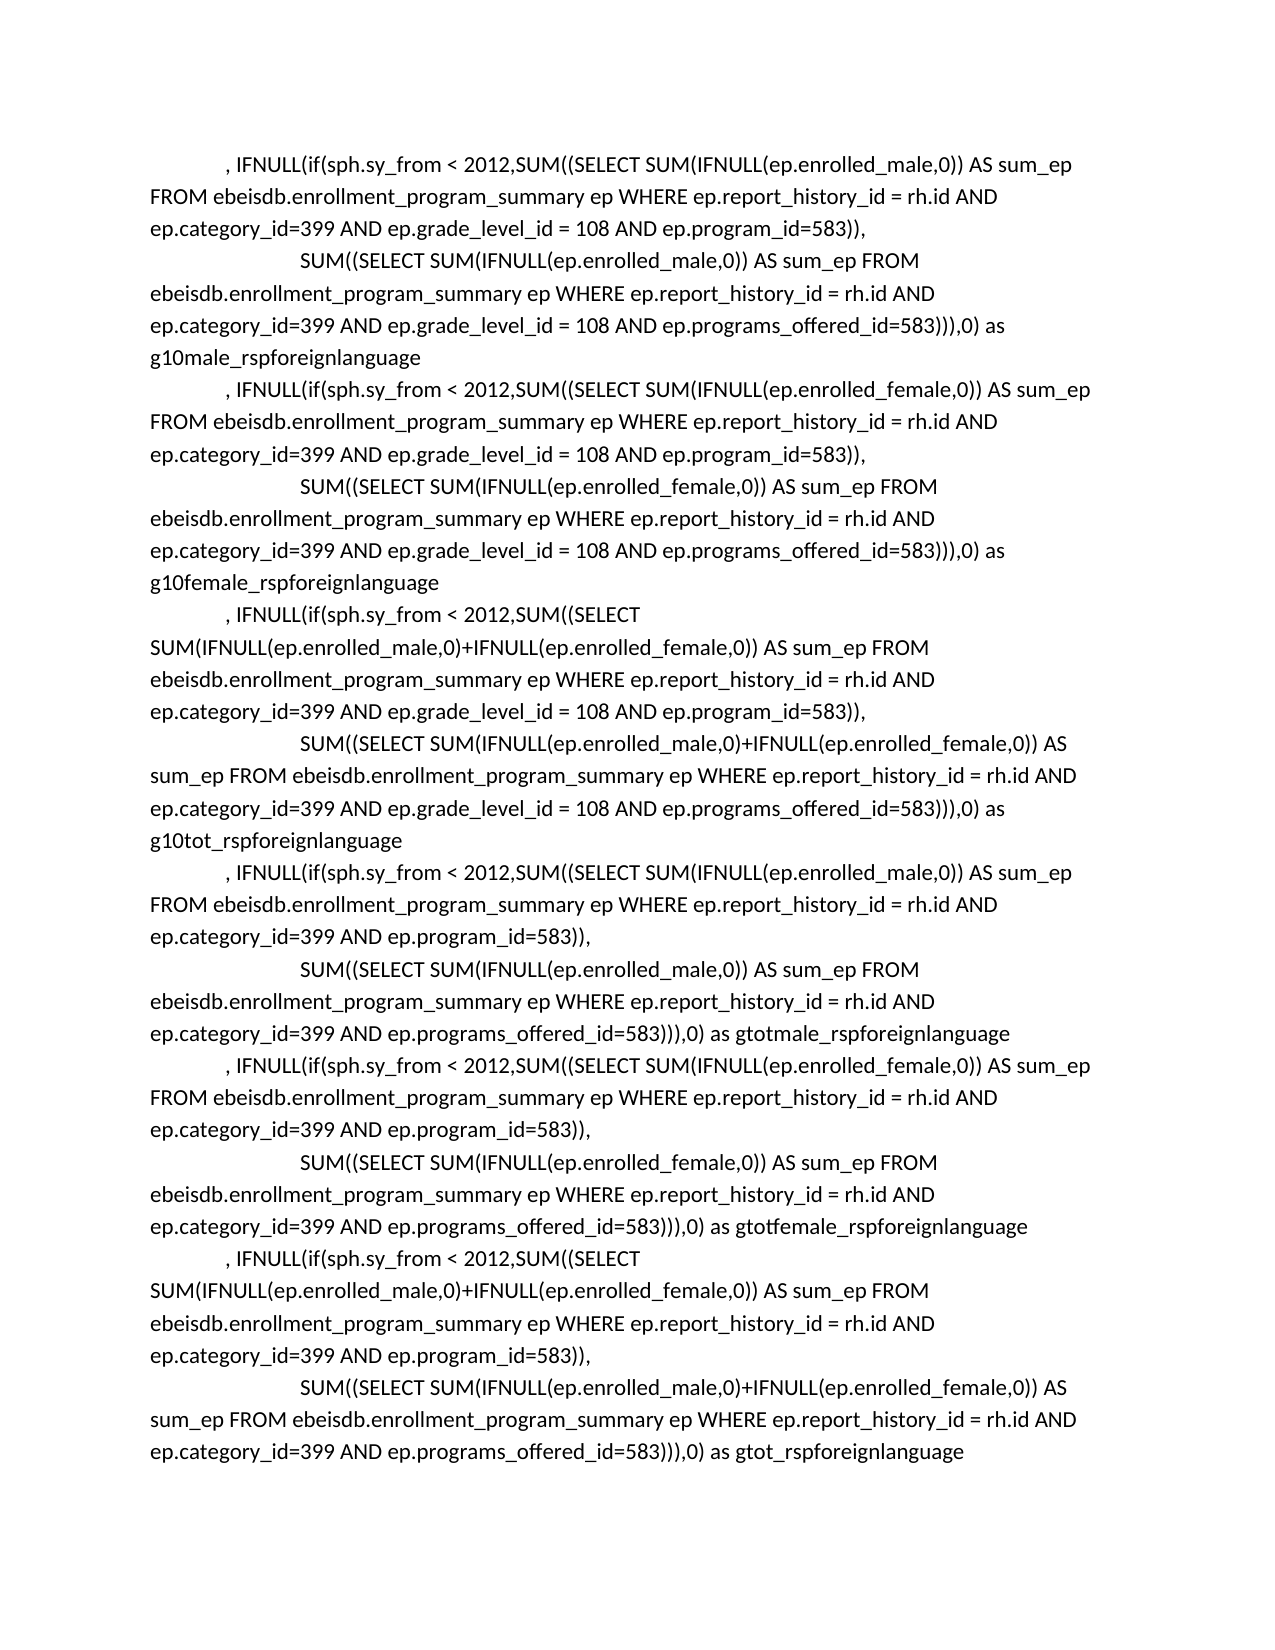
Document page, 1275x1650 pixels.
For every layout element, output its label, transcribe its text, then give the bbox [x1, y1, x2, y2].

text , IFNULL(if(sph.sy_from < 2012,SUM((SELECT SUM(IFNULL(ep.enrolled_male,0)) AS sum_ep FROM ebeisdb.enrollment_program_summary ep WHERE ep.report_history_id = rh.id AND ep.category_id=399 AND ep.program_id=583)), [150, 858, 1125, 951]
text , IFNULL(if(sph.sy_from < 2012,SUM((SELECT SUM(IFNULL(ep.enrolled_female,0)) AS sum_ep FROM ebeisdb.enrollment_program_summary ep WHERE ep.report_history_id = rh.id AND ep.category_id=399 AND ep.grade_level_id = 108 AND ep.program_id=583)), [150, 375, 1125, 468]
text , IFNULL(if(sph.sy_from < 2012,SUM((SELECT SUM(IFNULL(ep.enrolled_male,0)+IFNULL(ep.enrolled_female,0)) AS sum_ep FROM ebeisdb.enrollment_program_summary ep WHERE ep.report_history_id = rh.id AND ep.category_id=399 AND ep.grade_level_id = 108 AND ep.program_id=583)), [150, 601, 1125, 725]
text SUM((SELECT SUM(IFNULL(ep.enrolled_male,0)+IFNULL(ep.enrolled_female,0)) AS sum_ep FROM ebeisdb.enrollment_program_summary ep WHERE ep.report_history_id = rh.id AND ep.category_id=399 AND ep.grade_level_id = 108 AND ep.programs_offered_id=583))),0) as g10tot_rspforeignlanguage [150, 729, 1125, 854]
text SUM((SELECT SUM(IFNULL(ep.enrolled_female,0)) AS sum_ep FROM ebeisdb.enrollment_program_summary ep WHERE ep.report_history_id = rh.id AND ep.category_id=399 AND ep.grade_level_id = 108 AND ep.programs_offered_id=583))),0) as g10female_rspforeignlanguage [150, 472, 1125, 596]
text SUM((SELECT SUM(IFNULL(ep.enrolled_male,0)) AS sum_ep FROM ebeisdb.enrollment_program_summary ep WHERE ep.report_history_id = rh.id AND ep.category_id=399 AND ep.programs_offered_id=583))),0) as gtotmale_rspforeignlanguage [150, 955, 1125, 1047]
text , IFNULL(if(sph.sy_from < 2012,SUM((SELECT SUM(IFNULL(ep.enrolled_male,0)+IFNULL(ep.enrolled_female,0)) AS sum_ep FROM ebeisdb.enrollment_program_summary ep WHERE ep.report_history_id = rh.id AND ep.category_id=399 AND ep.program_id=583)), [150, 1244, 1125, 1369]
text , IFNULL(if(sph.sy_from < 2012,SUM((SELECT SUM(IFNULL(ep.enrolled_female,0)) AS sum_ep FROM ebeisdb.enrollment_program_summary ep WHERE ep.report_history_id = rh.id AND ep.category_id=399 AND ep.program_id=583)), [150, 1051, 1125, 1144]
text , IFNULL(if(sph.sy_from < 2012,SUM((SELECT SUM(IFNULL(ep.enrolled_male,0)) AS sum_ep FROM ebeisdb.enrollment_program_summary ep WHERE ep.report_history_id = rh.id AND ep.category_id=399 AND ep.grade_level_id = 108 AND ep.program_id=583)), [150, 150, 1125, 242]
text SUM((SELECT SUM(IFNULL(ep.enrolled_female,0)) AS sum_ep FROM ebeisdb.enrollment_program_summary ep WHERE ep.report_history_id = rh.id AND ep.category_id=399 AND ep.programs_offered_id=583))),0) as gtotfemale_rspforeignlanguage [150, 1148, 1125, 1240]
text SUM((SELECT SUM(IFNULL(ep.enrolled_male,0)) AS sum_ep FROM ebeisdb.enrollment_program_summary ep WHERE ep.report_history_id = rh.id AND ep.category_id=399 AND ep.grade_level_id = 108 AND ep.programs_offered_id=583))),0) as g10male_rspforeignlanguage [150, 247, 1125, 371]
text SUM((SELECT SUM(IFNULL(ep.enrolled_male,0)+IFNULL(ep.enrolled_female,0)) AS sum_ep FROM ebeisdb.enrollment_program_summary ep WHERE ep.report_history_id = rh.id AND ep.category_id=399 AND ep.programs_offered_id=583))),0) as gtot_rspforeignlanguage [150, 1373, 1125, 1466]
